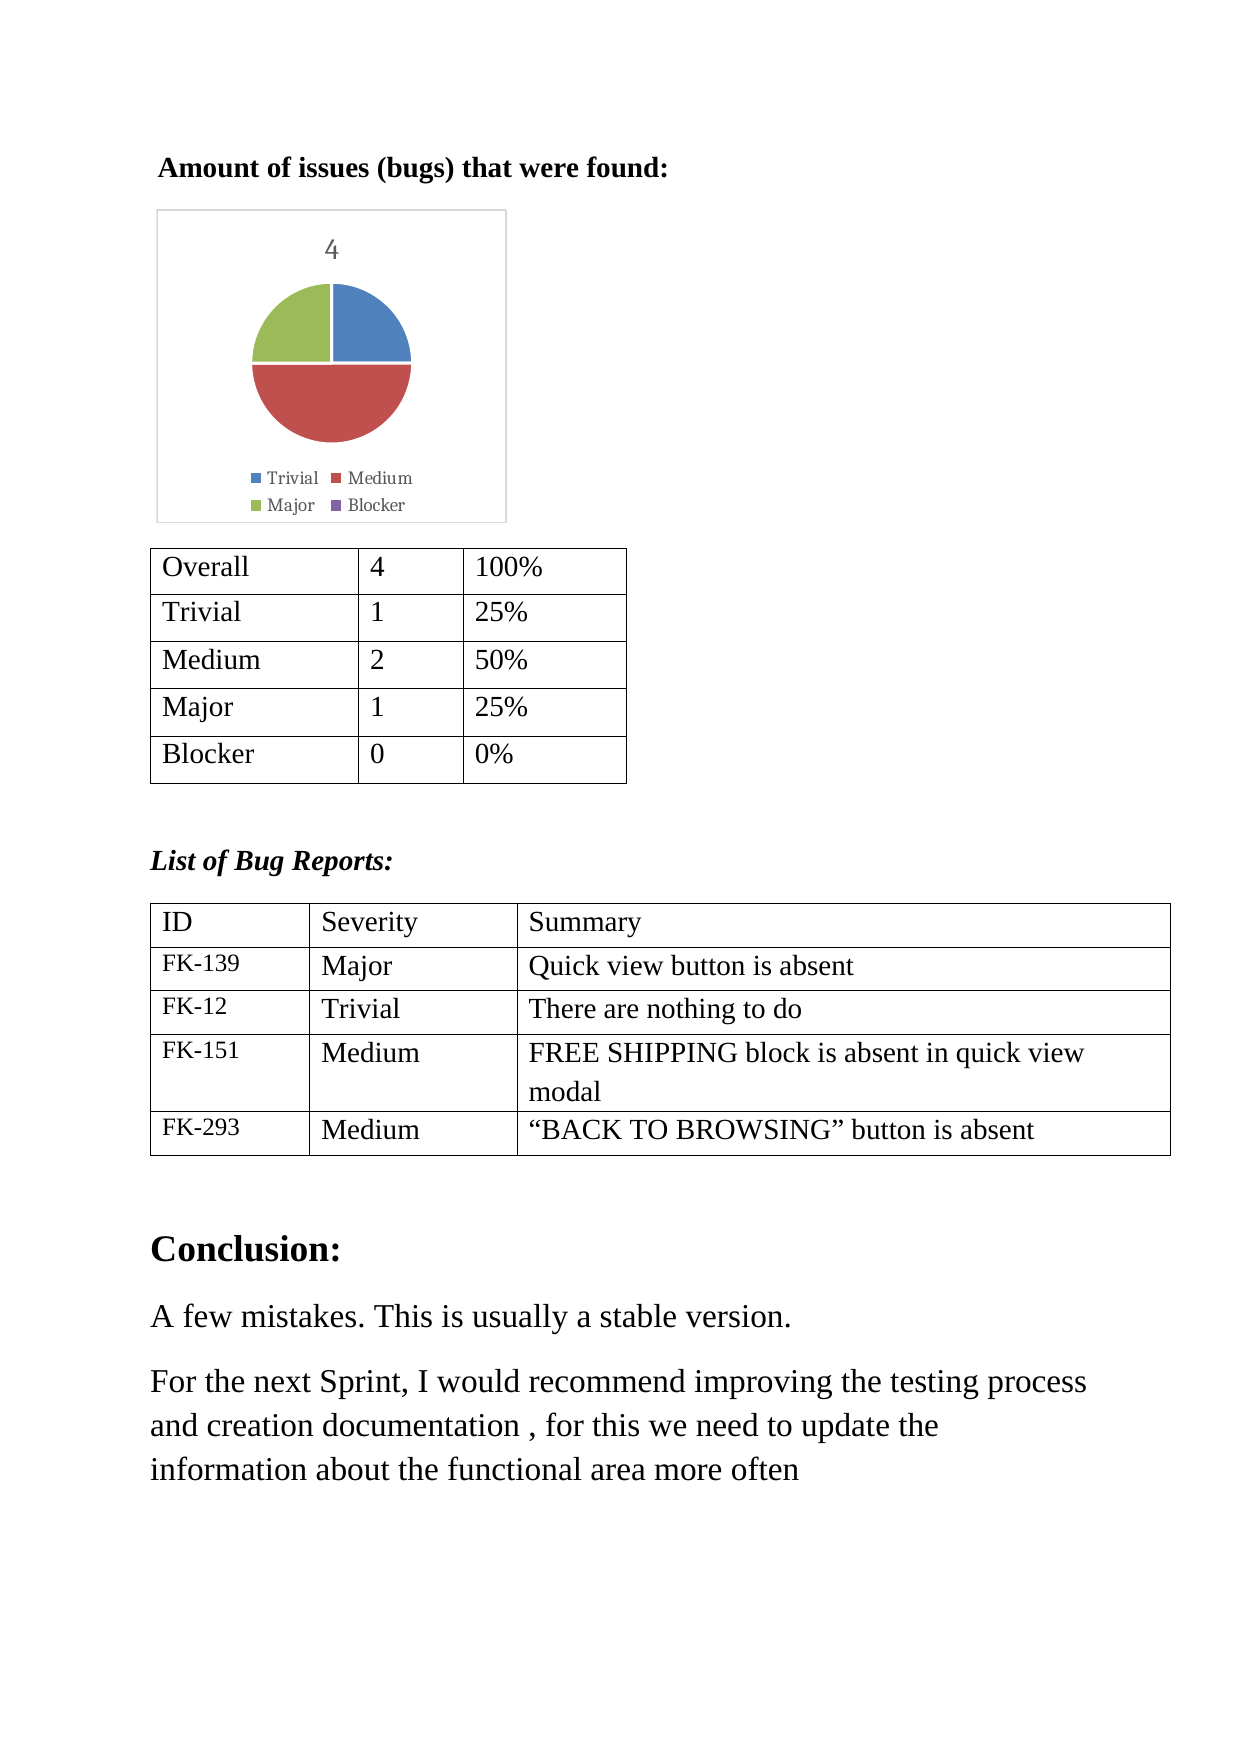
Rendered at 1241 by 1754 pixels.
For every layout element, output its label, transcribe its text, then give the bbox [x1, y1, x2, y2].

table_cell 0 [359, 737, 463, 783]
table_cell FREE SHIPPING block is absent in quick view modal [518, 1035, 1170, 1111]
table_cell Medium [310, 1112, 517, 1155]
table_cell Major [151, 689, 358, 736]
table_cell 1 [359, 595, 463, 641]
table_cell FK-12 [151, 991, 309, 1034]
table_cell Medium [310, 1035, 517, 1111]
table_cell FK-139 [151, 948, 309, 990]
table_cell 50% [464, 642, 626, 688]
text For the next Sprint, I would recommend improving the testing process and creation documentation , for this we need to update the information about the functional area more often [150, 1362, 1090, 1488]
text Amount of issues (bugs) that were found: [150, 150, 1090, 183]
text Conclusion: [150, 1226, 1090, 1269]
table_cell 25% [464, 689, 626, 736]
table_cell 25% [464, 595, 626, 641]
table_cell Trivial [151, 595, 358, 641]
table_header 100% [464, 549, 626, 593]
table_cell “BACK TO BROWSING” button is absent [518, 1112, 1170, 1155]
table_cell Quick view button is absent [518, 948, 1170, 990]
table_cell 2 [359, 642, 463, 688]
table_header 4 [359, 549, 463, 593]
table_cell Major [310, 948, 517, 990]
table_header Summary [518, 904, 1170, 947]
table_cell 1 [359, 689, 463, 736]
table_cell Blocker [151, 737, 358, 783]
table_header Overall [151, 549, 358, 593]
table_cell Trivial [310, 991, 517, 1034]
text A few mistakes. This is usually a stable version. [150, 1297, 1090, 1335]
table_header Severity [310, 904, 517, 947]
table_cell There are nothing to do [518, 991, 1170, 1034]
text List of Bug Reports: [150, 843, 1090, 877]
table_header ID [151, 904, 309, 947]
table_cell FK-293 [151, 1112, 309, 1155]
table_cell 0% [464, 737, 626, 783]
table_cell FK-151 [151, 1035, 309, 1111]
table_cell Medium [151, 642, 358, 688]
